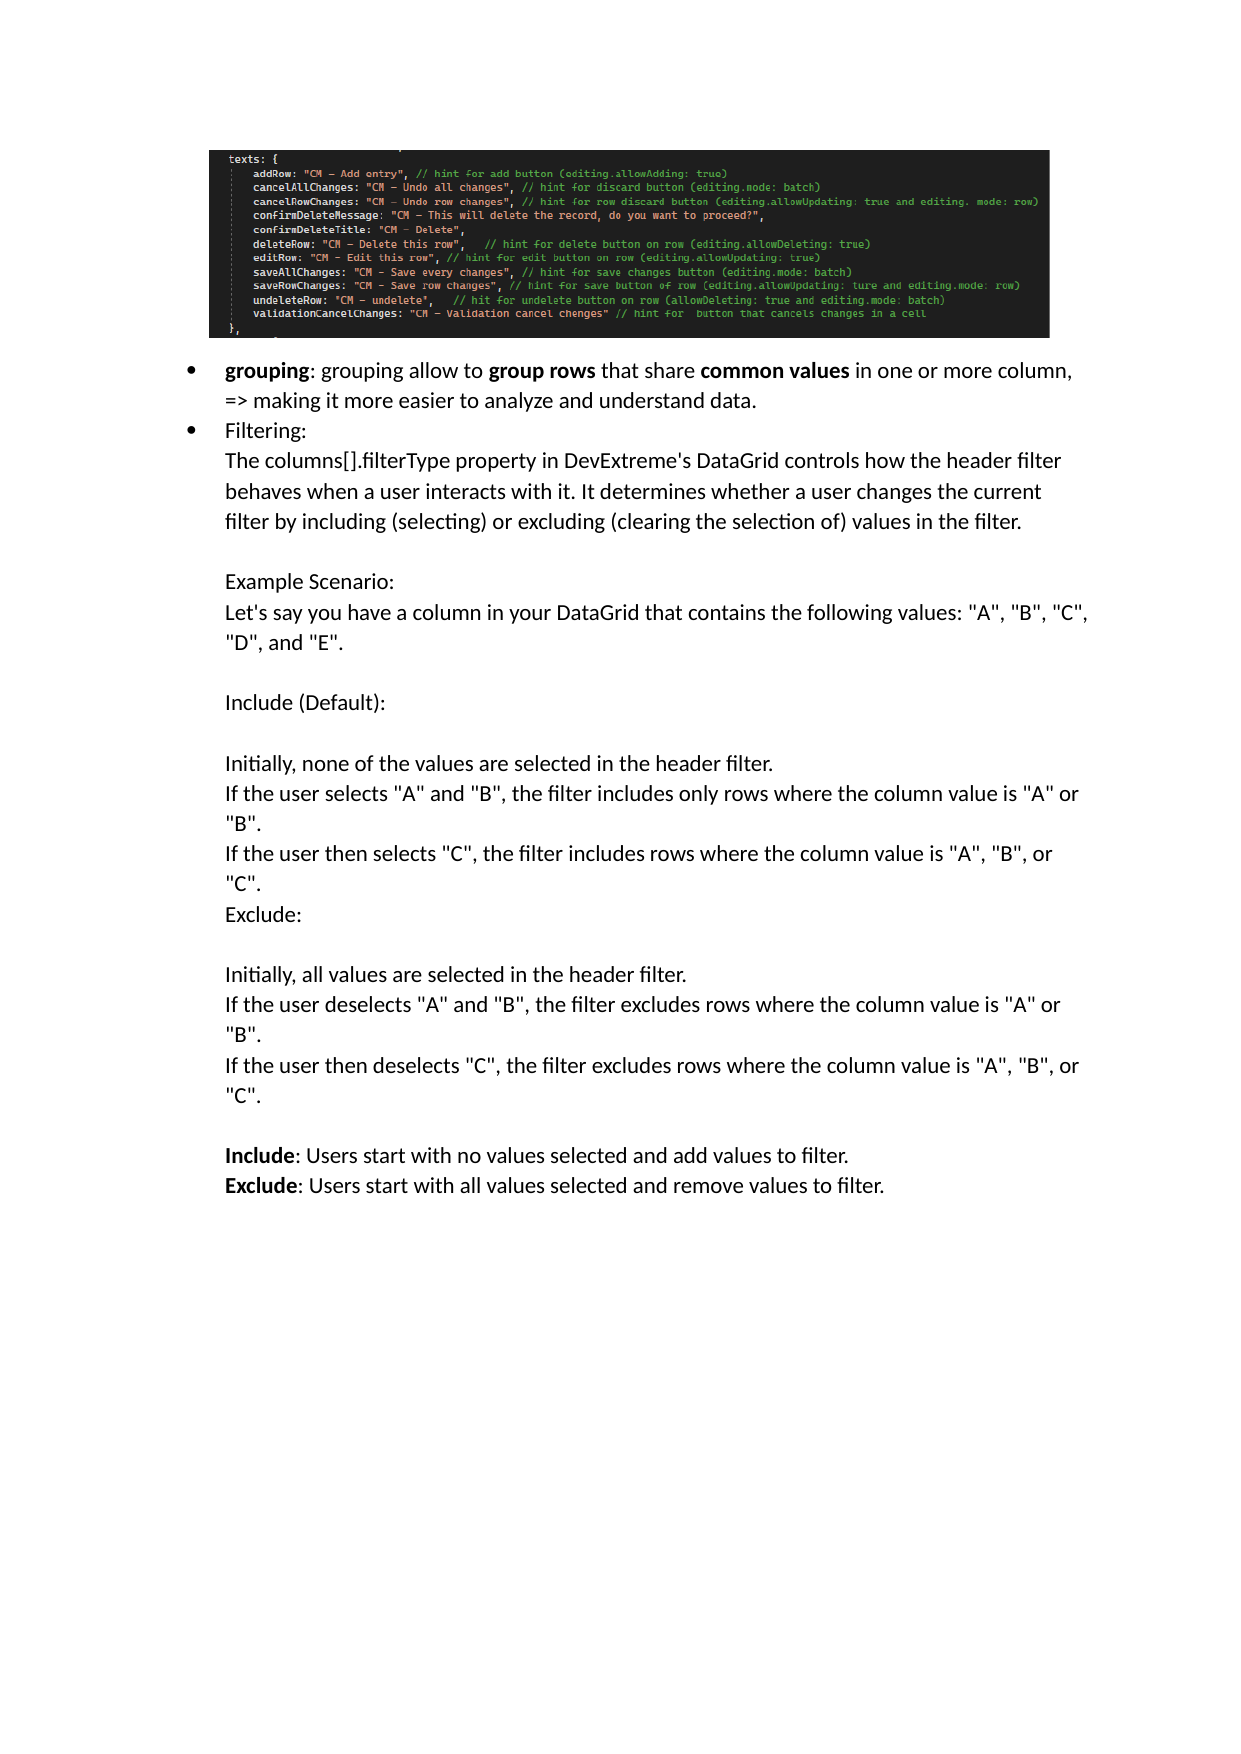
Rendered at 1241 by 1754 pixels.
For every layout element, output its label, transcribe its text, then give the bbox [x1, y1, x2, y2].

list Exclude: Users start with all values selected and remove values to filter. [225, 1172, 1090, 1200]
list Example Scenario: [225, 567, 1090, 596]
list Let's say you have a column in your DataGrid that contains the following values: "A", "B", "C", "D", and "E". [225, 598, 1090, 656]
list Exclude: [225, 900, 1090, 928]
list grouping: grouping allow to group rows that share common values in one or more column, => making it more easier to analyze and understand data. [187, 356, 1090, 414]
list If the user selects "A" and "B", the filter includes only rows where the column value is "A" or "B". [225, 779, 1090, 837]
list Filtering: [187, 416, 1090, 444]
list The columns[].filterType property in DevExtreme's DataGrid controls how the header filter behaves when a user interacts with it. It determines whether a user changes the current filter by including (selecting) or excluding (clearing the selection of) values in the filter. [225, 447, 1090, 535]
picture [209, 150, 1050, 338]
list If the user then selects "C", the filter includes rows where the column value is "A", "B", or "C". [225, 839, 1090, 898]
list Include: Users start with no values selected and add values to filter. [225, 1141, 1090, 1169]
list Initially, all values are selected in the header filter. [225, 960, 1090, 988]
list Include (Default): [225, 688, 1090, 716]
list Initially, none of the values are selected in the header filter. [225, 749, 1090, 777]
list If the user then deselects "C", the filter excludes rows where the column value is "A", "B", or "C". [225, 1051, 1090, 1109]
list If the user deselects "A" and "B", the filter excludes rows where the column value is "A" or "B". [225, 990, 1090, 1049]
